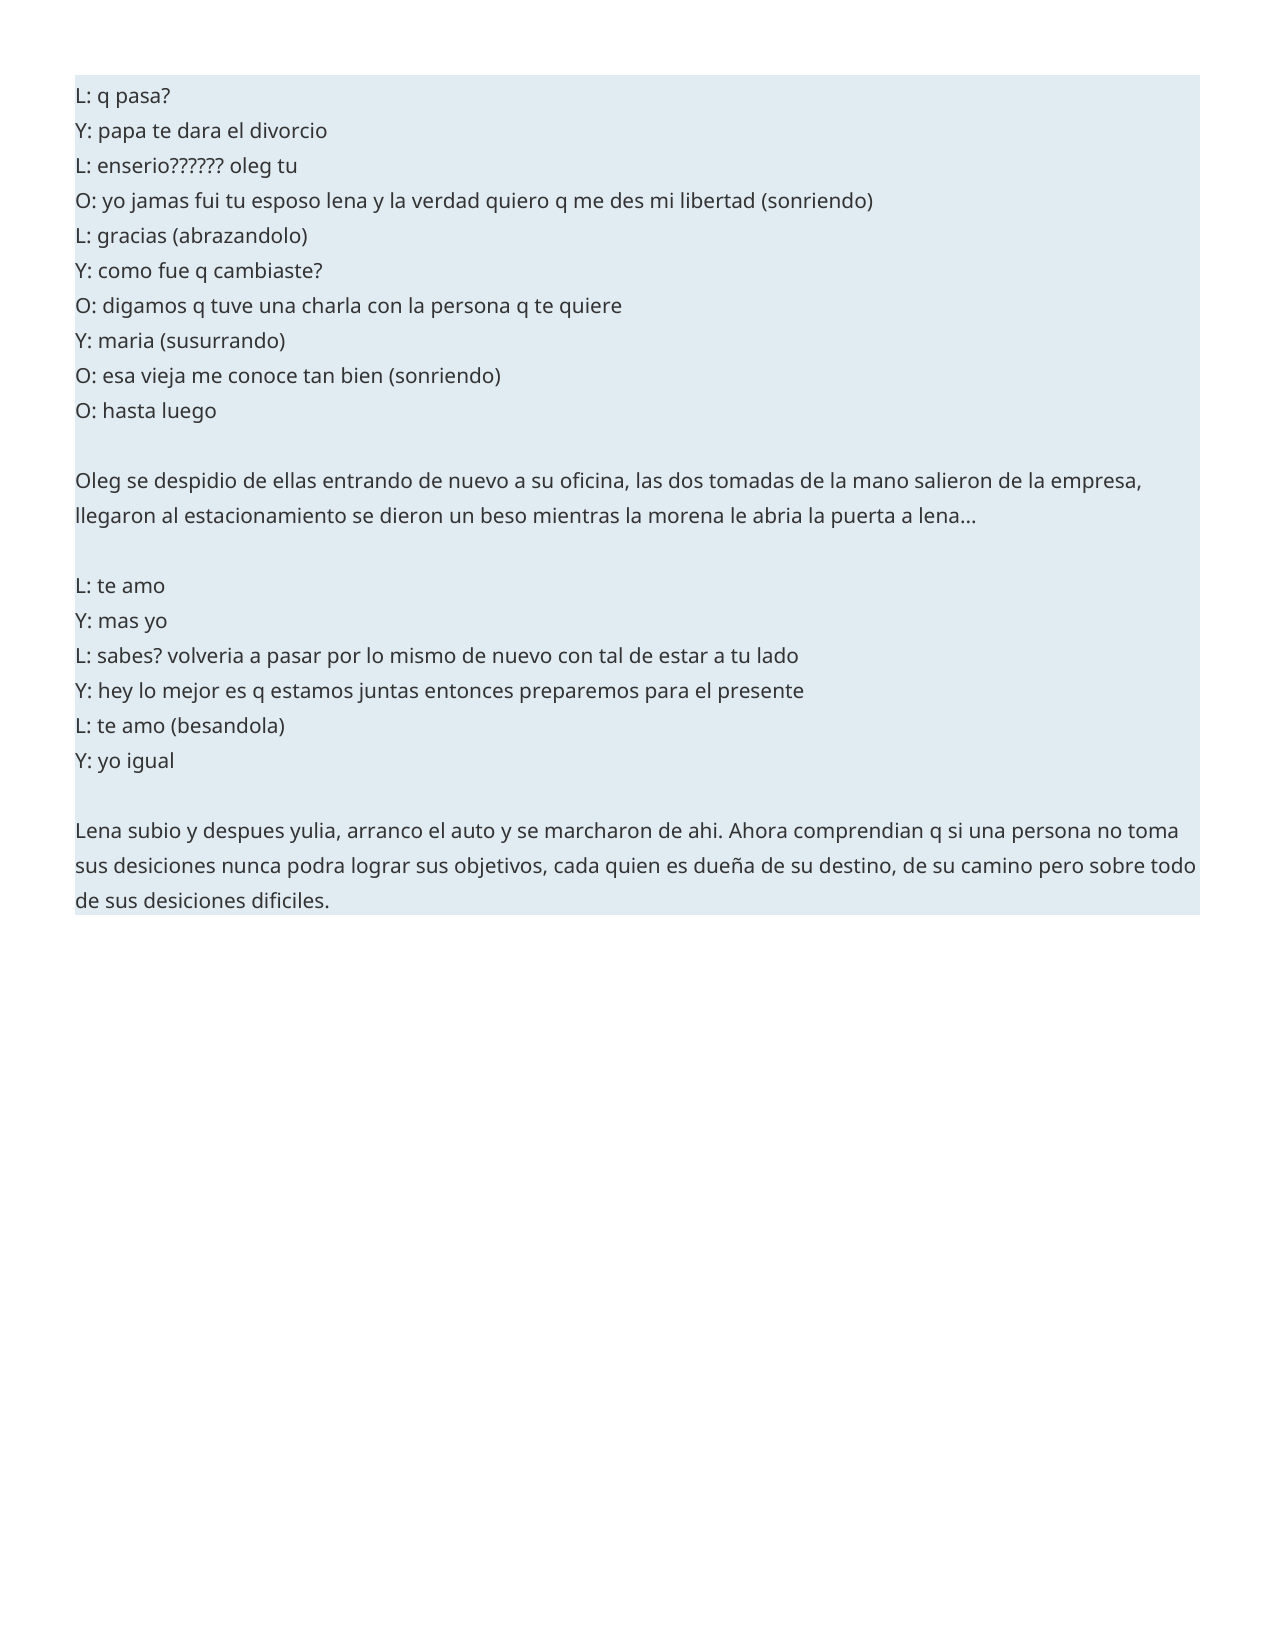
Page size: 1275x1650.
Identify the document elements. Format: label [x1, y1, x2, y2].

text [75, 75, 1200, 915]
